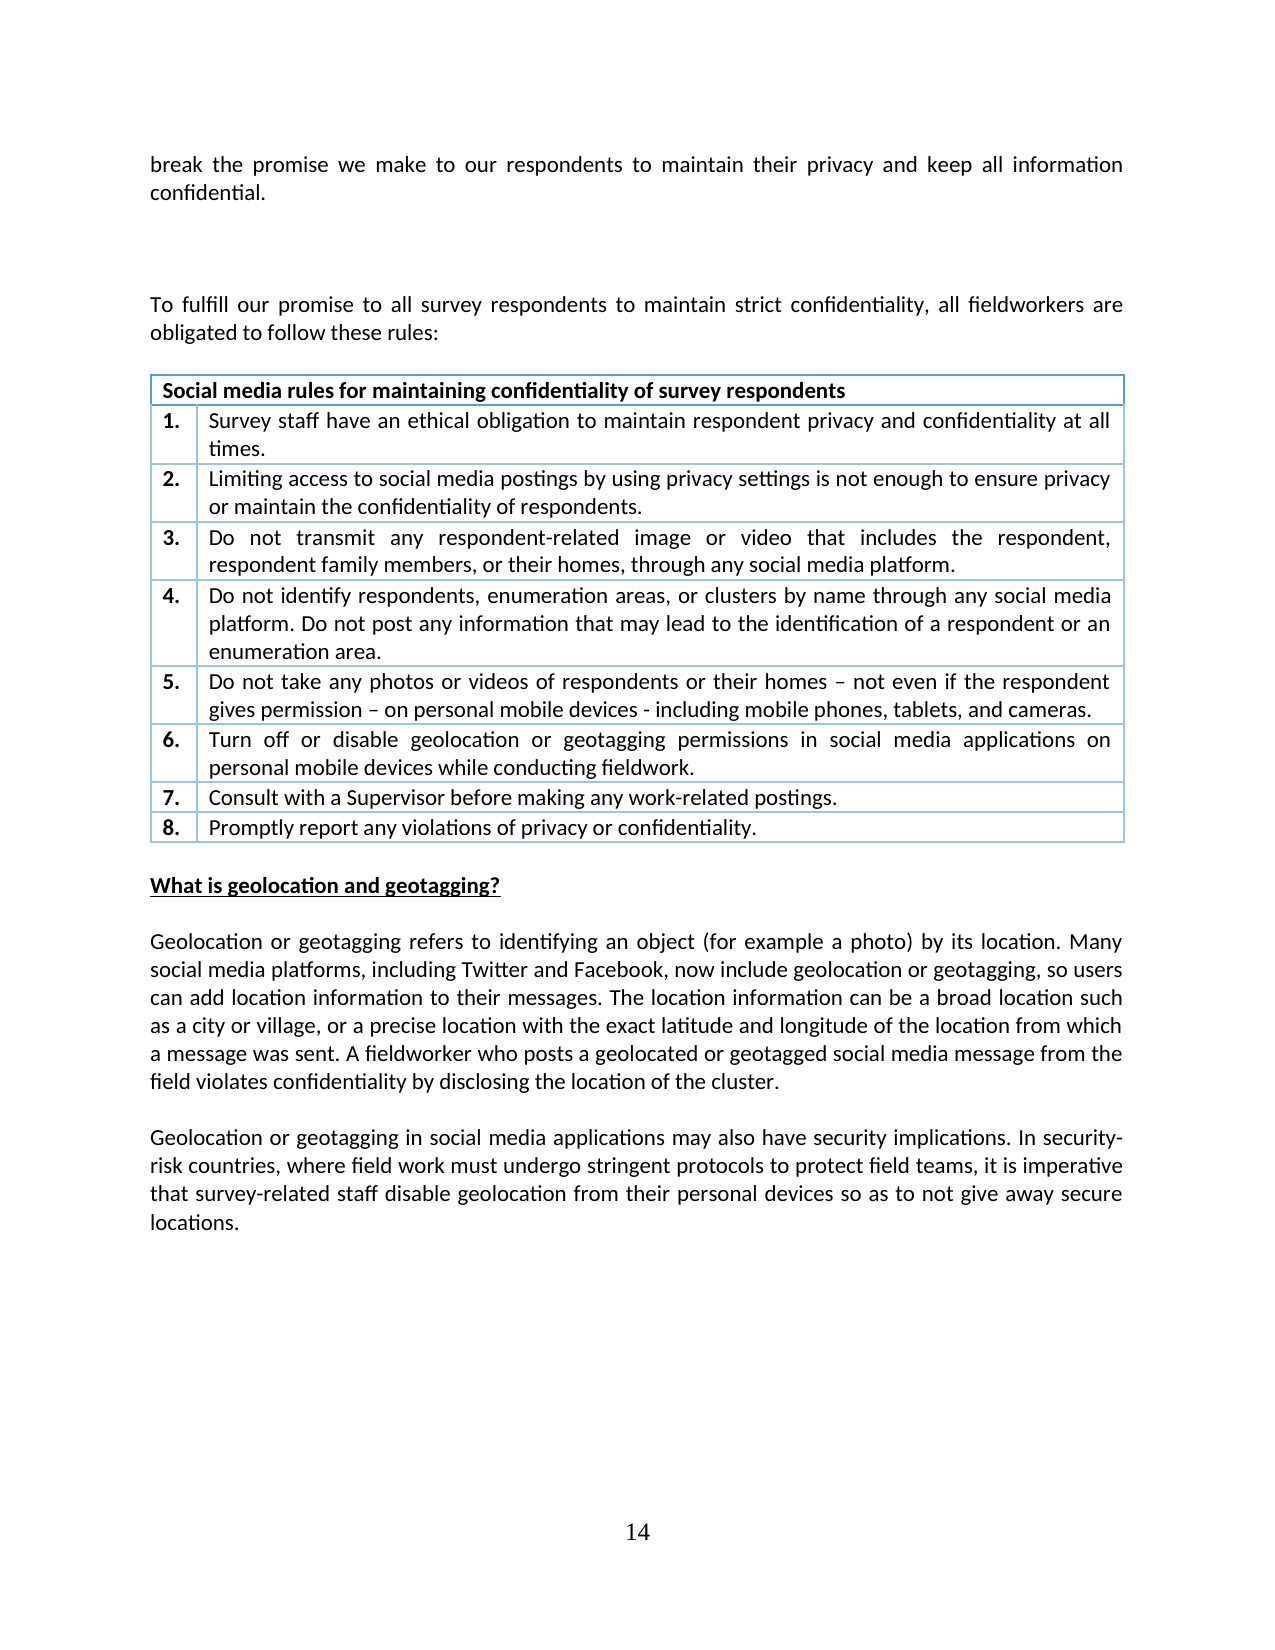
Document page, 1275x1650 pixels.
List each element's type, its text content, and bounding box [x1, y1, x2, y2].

table_cell Turn off or disable geolocation or geotagging permissions in social media applications on personal mobile devices while conducting fieldwork. [198, 725, 1123, 781]
table_cell Consult with a Supervisor before making any work-related postings. [198, 783, 1123, 811]
table_cell 8. [152, 813, 196, 841]
table_cell 2. [152, 465, 196, 521]
text To fulfill our promise to all survey respondents to maintain strict confidentiality, all fieldworkers are obligated to follow these rules: [150, 290, 1125, 346]
table_cell Limiting access to social media postings by using privacy settings is not enough to ensure privacy or maintain the confidentiality of respondents. [198, 465, 1123, 521]
table_header Social media rules for maintaining confidentiality of survey respondents [152, 376, 1123, 404]
table_cell 5. [152, 667, 196, 723]
table_cell 1. [152, 406, 196, 462]
table_cell Survey staff have an ethical obligation to maintain respondent privacy and confidentiality at all times. [198, 406, 1123, 462]
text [150, 150, 1125, 206]
table_cell 3. [152, 523, 196, 579]
table_cell Do not transmit any respondent-related image or video that includes the respondent, respondent family members, or their homes, through any social media platform. [198, 523, 1123, 579]
text Geolocation or geotagging in social media applications may also have security implications. In security-risk countries, where field work must undergo stringent protocols to protect field teams, it is imperative that survey-related staff disable geolocation from their personal devices so as to not give away secure locations. [150, 1123, 1125, 1236]
table_cell 6. [152, 725, 196, 781]
table_cell 4. [152, 581, 196, 665]
table_cell Do not identify respondents, enumeration areas, or clusters by name through any social media platform. Do not post any information that may lead to the identification of a respondent or an enumeration area. [198, 581, 1123, 665]
text Geolocation or geotagging refers to identifying an object (for example a photo) by its location. Many social media platforms, including Twitter and Facebook, now include geolocation or geotagging, so users can add location information to their messages. The location information can be a broad location such as a city or village, or a precise location with the exact latitude and longitude of the location from which a message was sent. A fieldworker who posts a geolocated or geotagged social media message from the field violates confidentiality by disclosing the location of the cluster. [150, 927, 1125, 1096]
table_cell Promptly report any violations of privacy or confidentiality. [198, 813, 1123, 841]
table_cell Do not take any photos or videos of respondents or their homes – not even if the respondent gives permission – on personal mobile devices - including mobile phones, tablets, and cameras. [198, 667, 1123, 723]
table_cell 7. [152, 783, 196, 811]
text What is geolocation and geotagging? [150, 871, 1125, 899]
